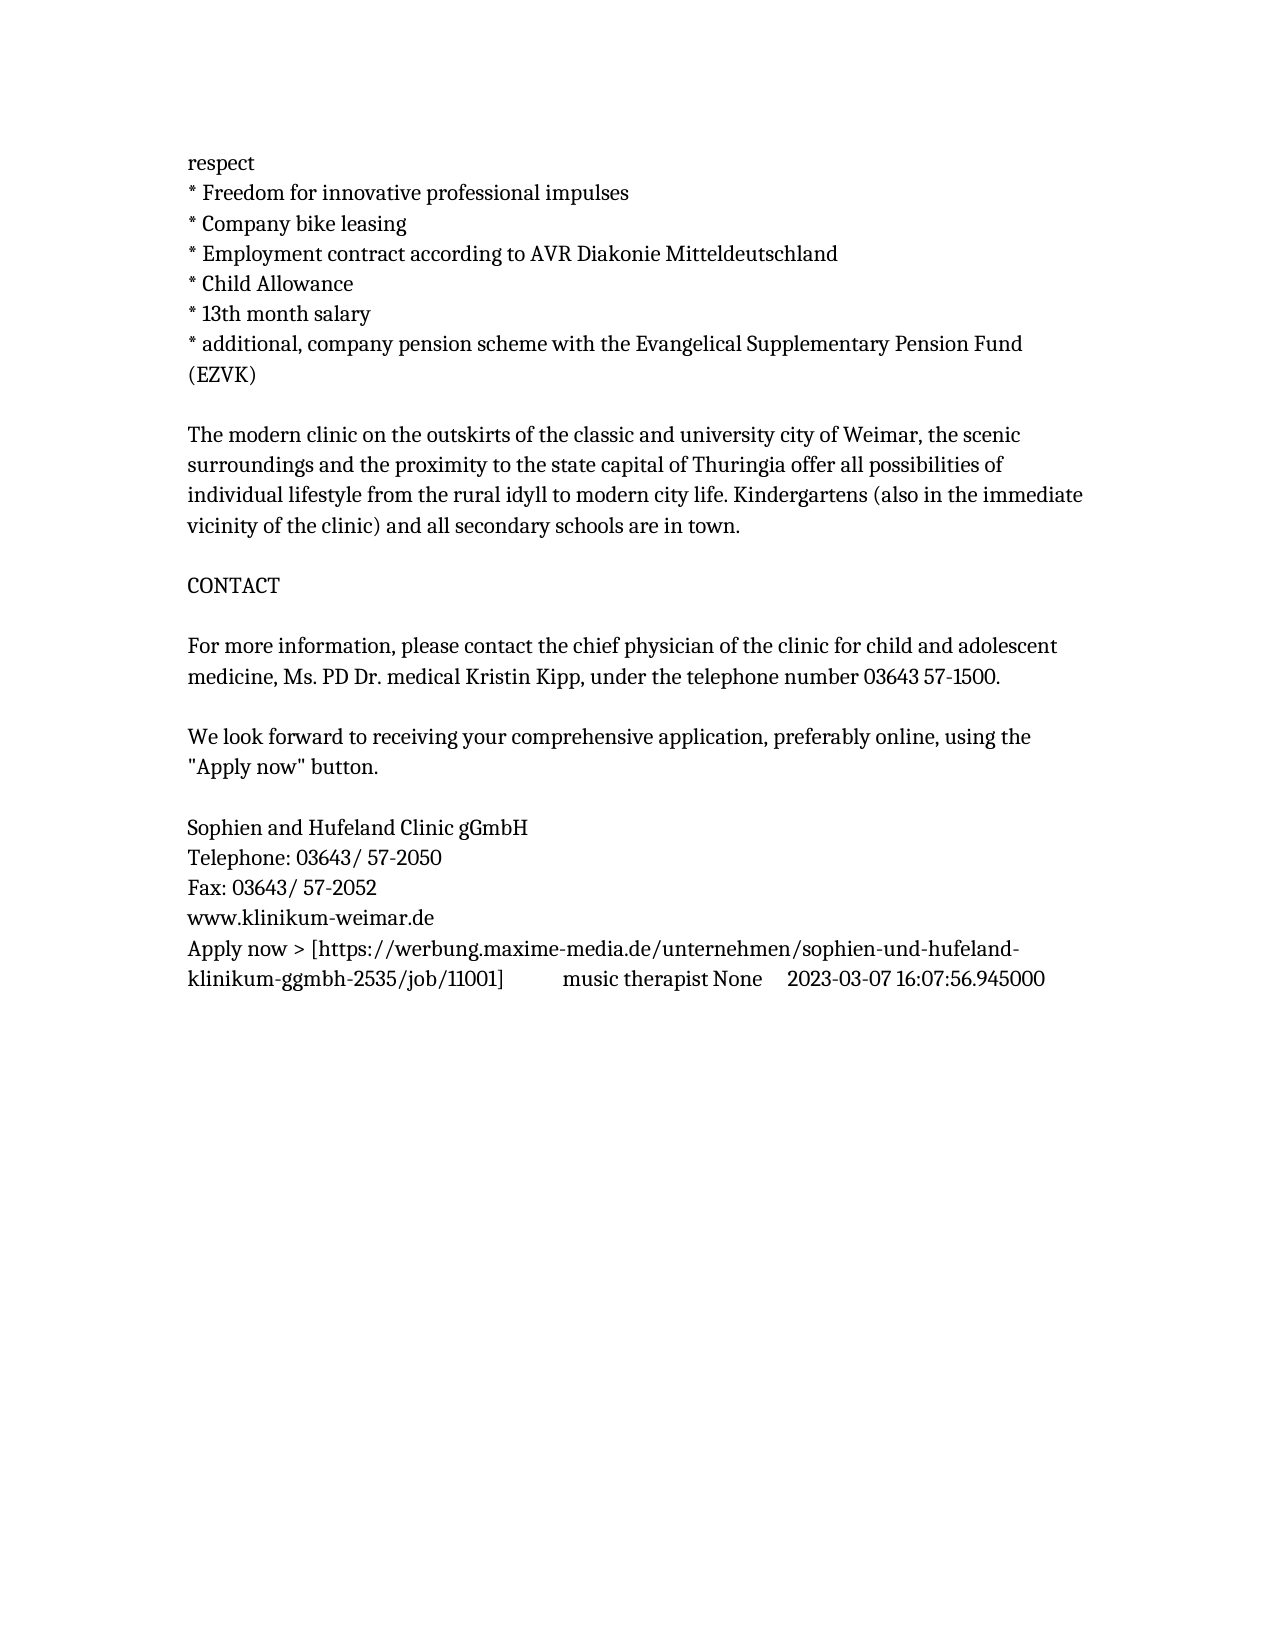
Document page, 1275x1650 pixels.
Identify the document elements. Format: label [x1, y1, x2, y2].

text [187, 150, 1087, 1022]
